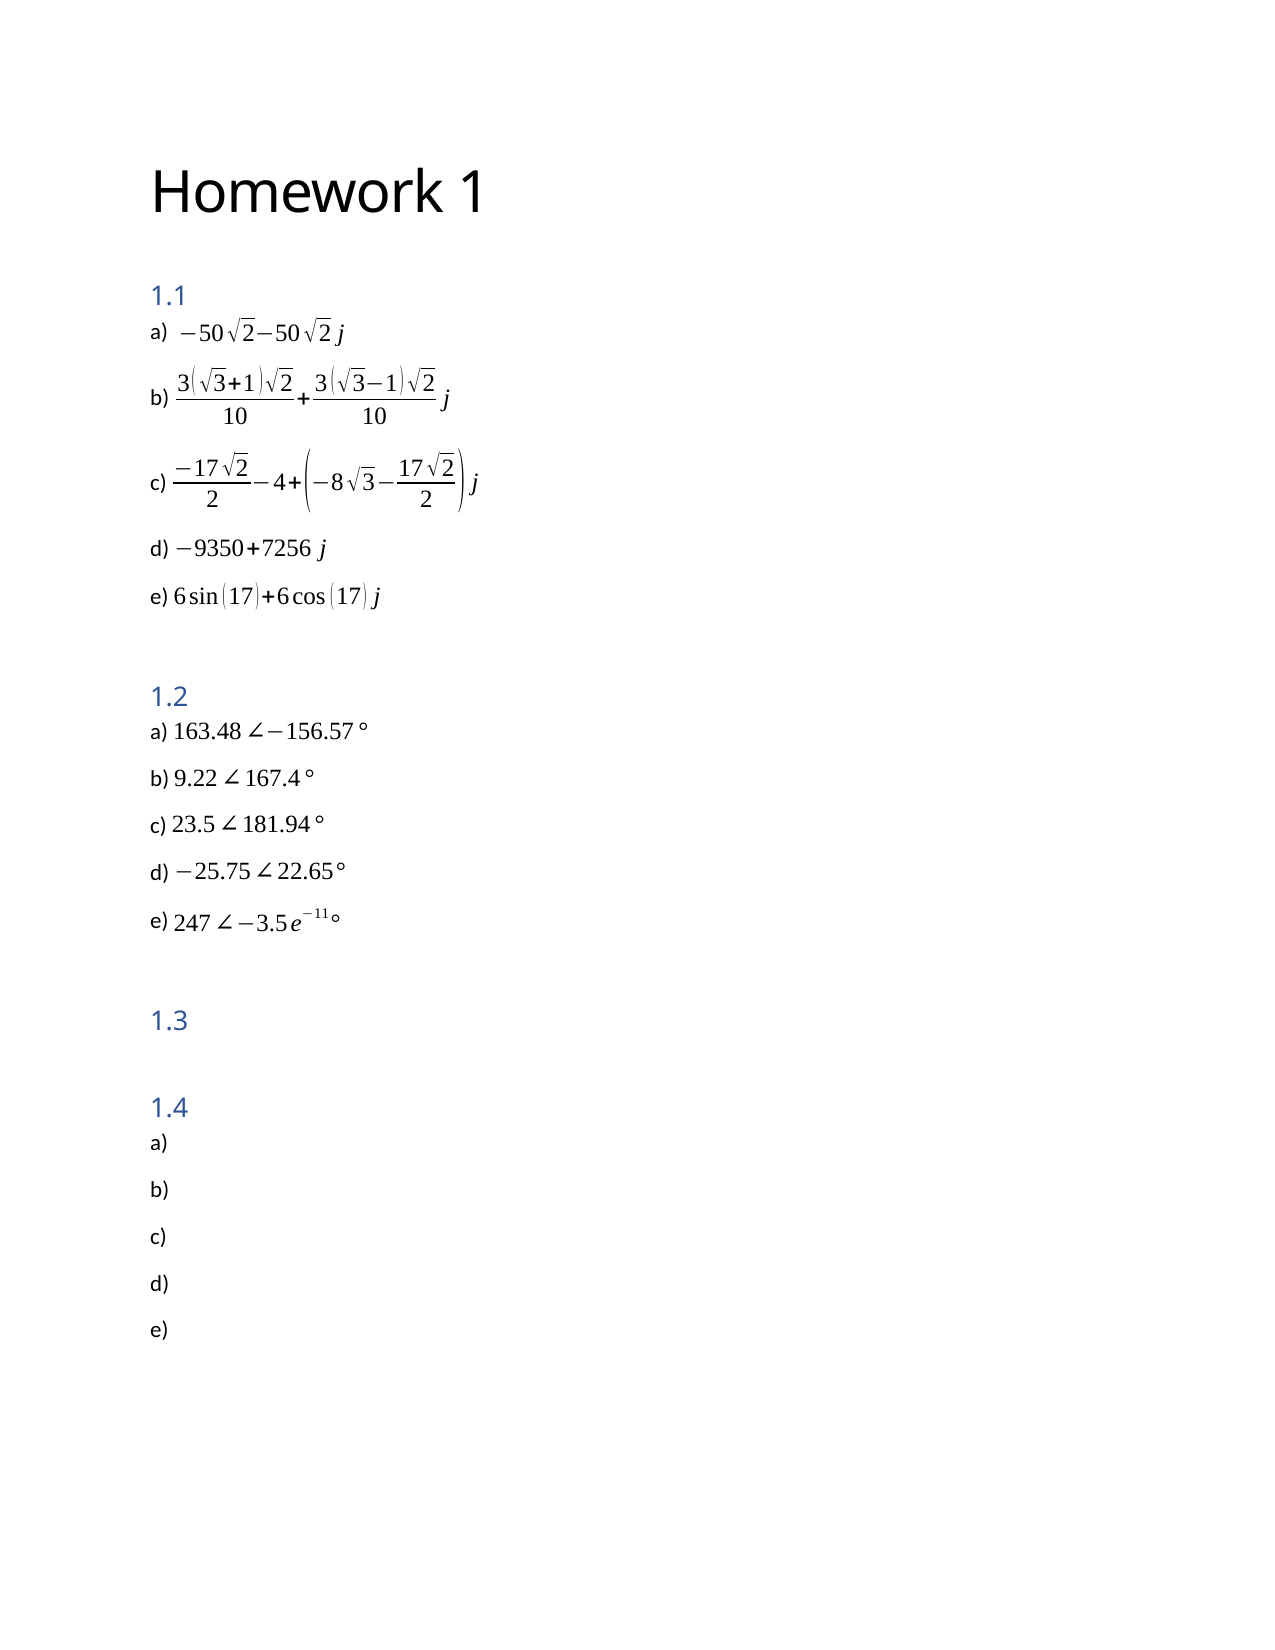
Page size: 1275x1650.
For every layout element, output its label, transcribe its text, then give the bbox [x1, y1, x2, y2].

text e) [150, 581, 1125, 612]
subtitle 1.1 [150, 276, 1125, 313]
text e) [150, 905, 1125, 936]
text d) [150, 1269, 1125, 1297]
text a) [150, 717, 1125, 745]
subtitle 1.2 [150, 677, 1125, 714]
text e) [150, 1316, 1125, 1343]
text b) [150, 365, 1125, 429]
text d) [150, 858, 1125, 886]
text c) [150, 1222, 1125, 1250]
text c) [150, 811, 1125, 839]
subtitle 1.4 [150, 1088, 1125, 1125]
text b) [150, 1175, 1125, 1203]
subtitle 1.3 [150, 1002, 1125, 1038]
text c) [150, 448, 1125, 515]
text b) [150, 764, 1125, 792]
text a) [150, 1128, 1125, 1156]
title Homework 1 [150, 150, 1125, 229]
text a) [150, 316, 1125, 346]
text d) [150, 534, 1125, 562]
